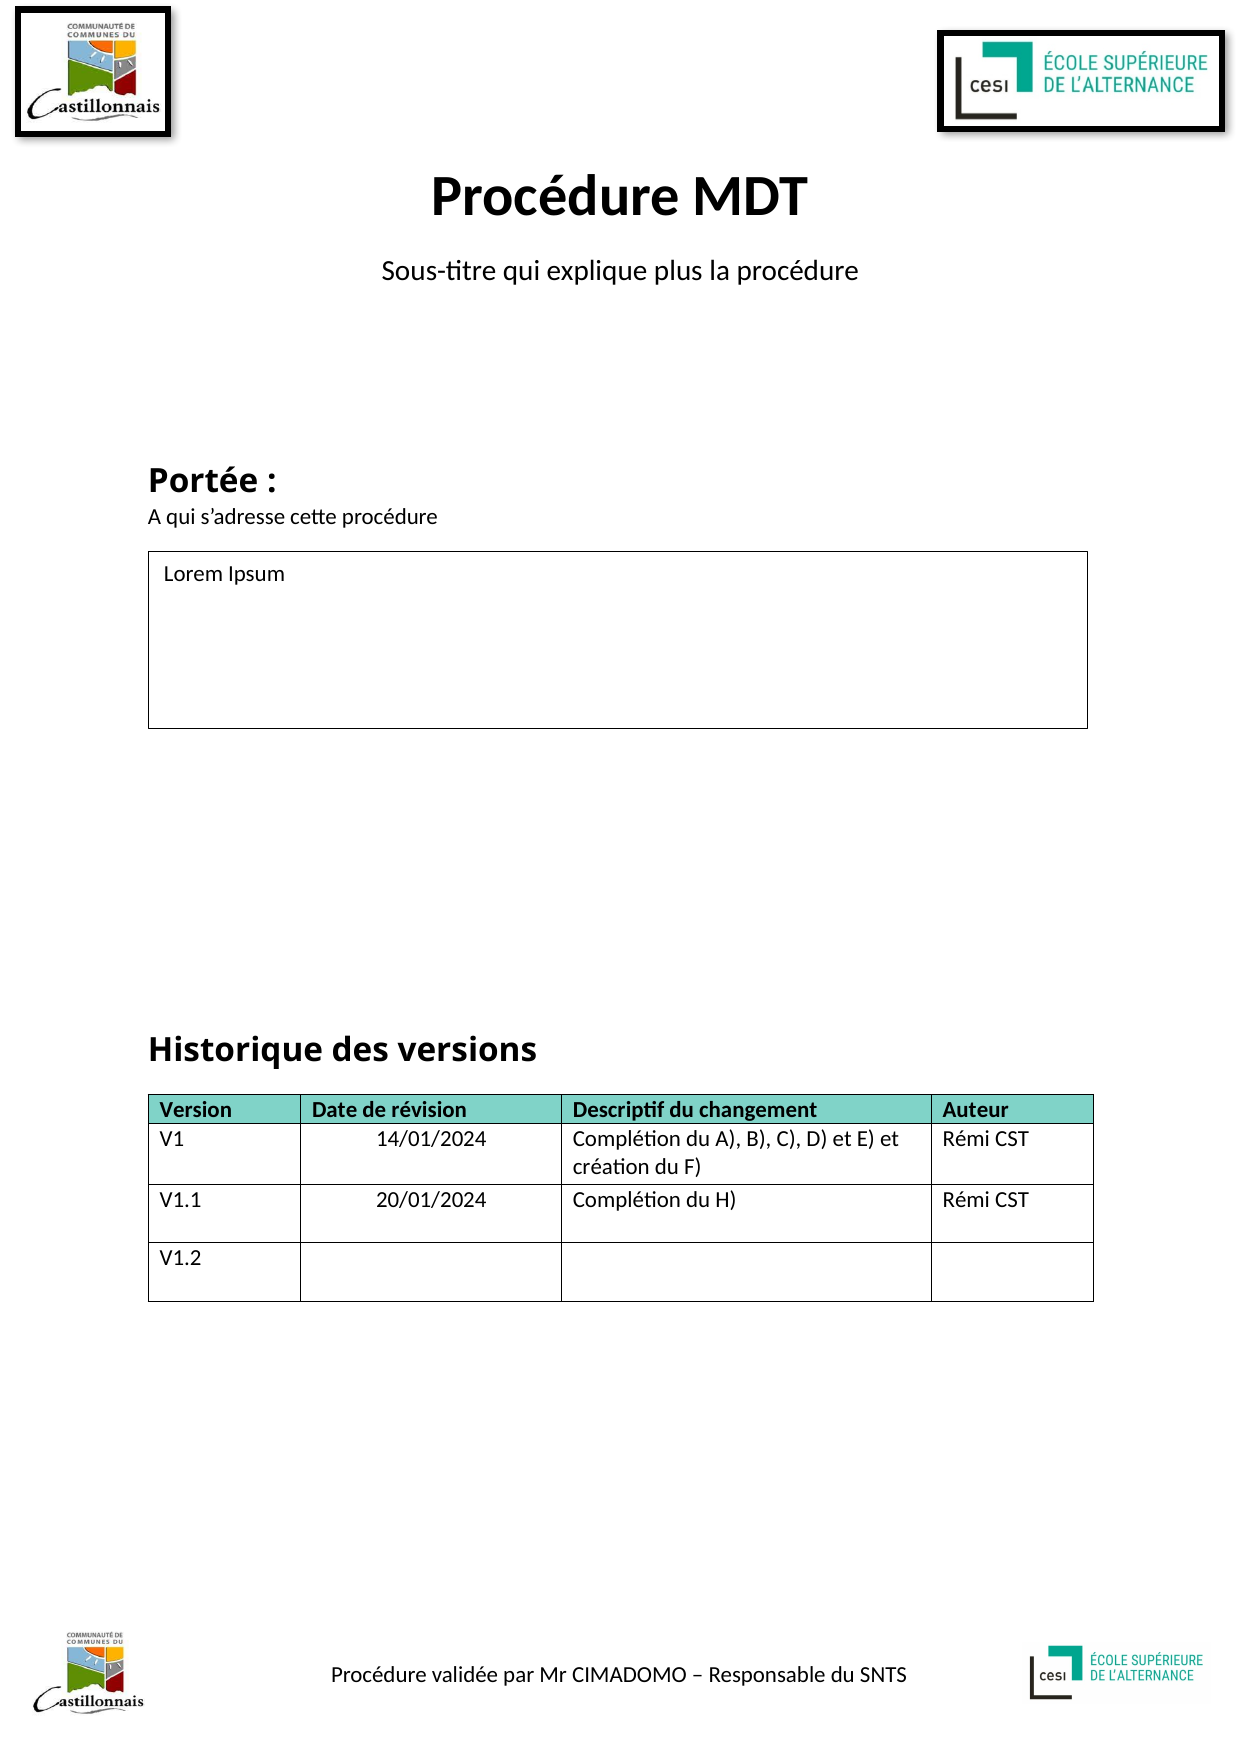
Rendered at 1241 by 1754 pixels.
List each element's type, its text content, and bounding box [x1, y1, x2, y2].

table_cell Complétion du H) [562, 1185, 931, 1242]
table_cell Complétion du A), B), C), D) et E) et création du F) [562, 1124, 931, 1184]
table_cell V1.2 [149, 1243, 300, 1301]
picture [28, 1623, 148, 1722]
picture [21, 13, 165, 131]
table_header Date de révision [301, 1095, 561, 1123]
subtitle Portée : [148, 456, 1093, 502]
table_header Version [149, 1095, 300, 1123]
text A qui s’adresse cette procédure [148, 502, 1093, 530]
table_cell [562, 1243, 931, 1301]
text Sous-titre qui explique plus la procédure [148, 252, 1093, 288]
table_cell Rémi CST [932, 1185, 1093, 1242]
table_cell 14/01/2024 [301, 1124, 561, 1184]
picture [944, 36, 1219, 126]
subtitle Historique des versions [148, 1026, 1093, 1071]
table_cell [932, 1243, 1093, 1301]
table_cell V1.1 [149, 1185, 300, 1242]
text Procédure MDT [148, 148, 1093, 230]
table_cell 20/01/2024 [301, 1185, 561, 1242]
picture [1021, 1642, 1211, 1704]
table_cell V1 [149, 1124, 300, 1184]
table_cell [301, 1243, 561, 1301]
table_cell Rémi CST [932, 1124, 1093, 1184]
table_header Auteur [932, 1095, 1093, 1123]
table_header Descriptif du changement [562, 1095, 931, 1123]
